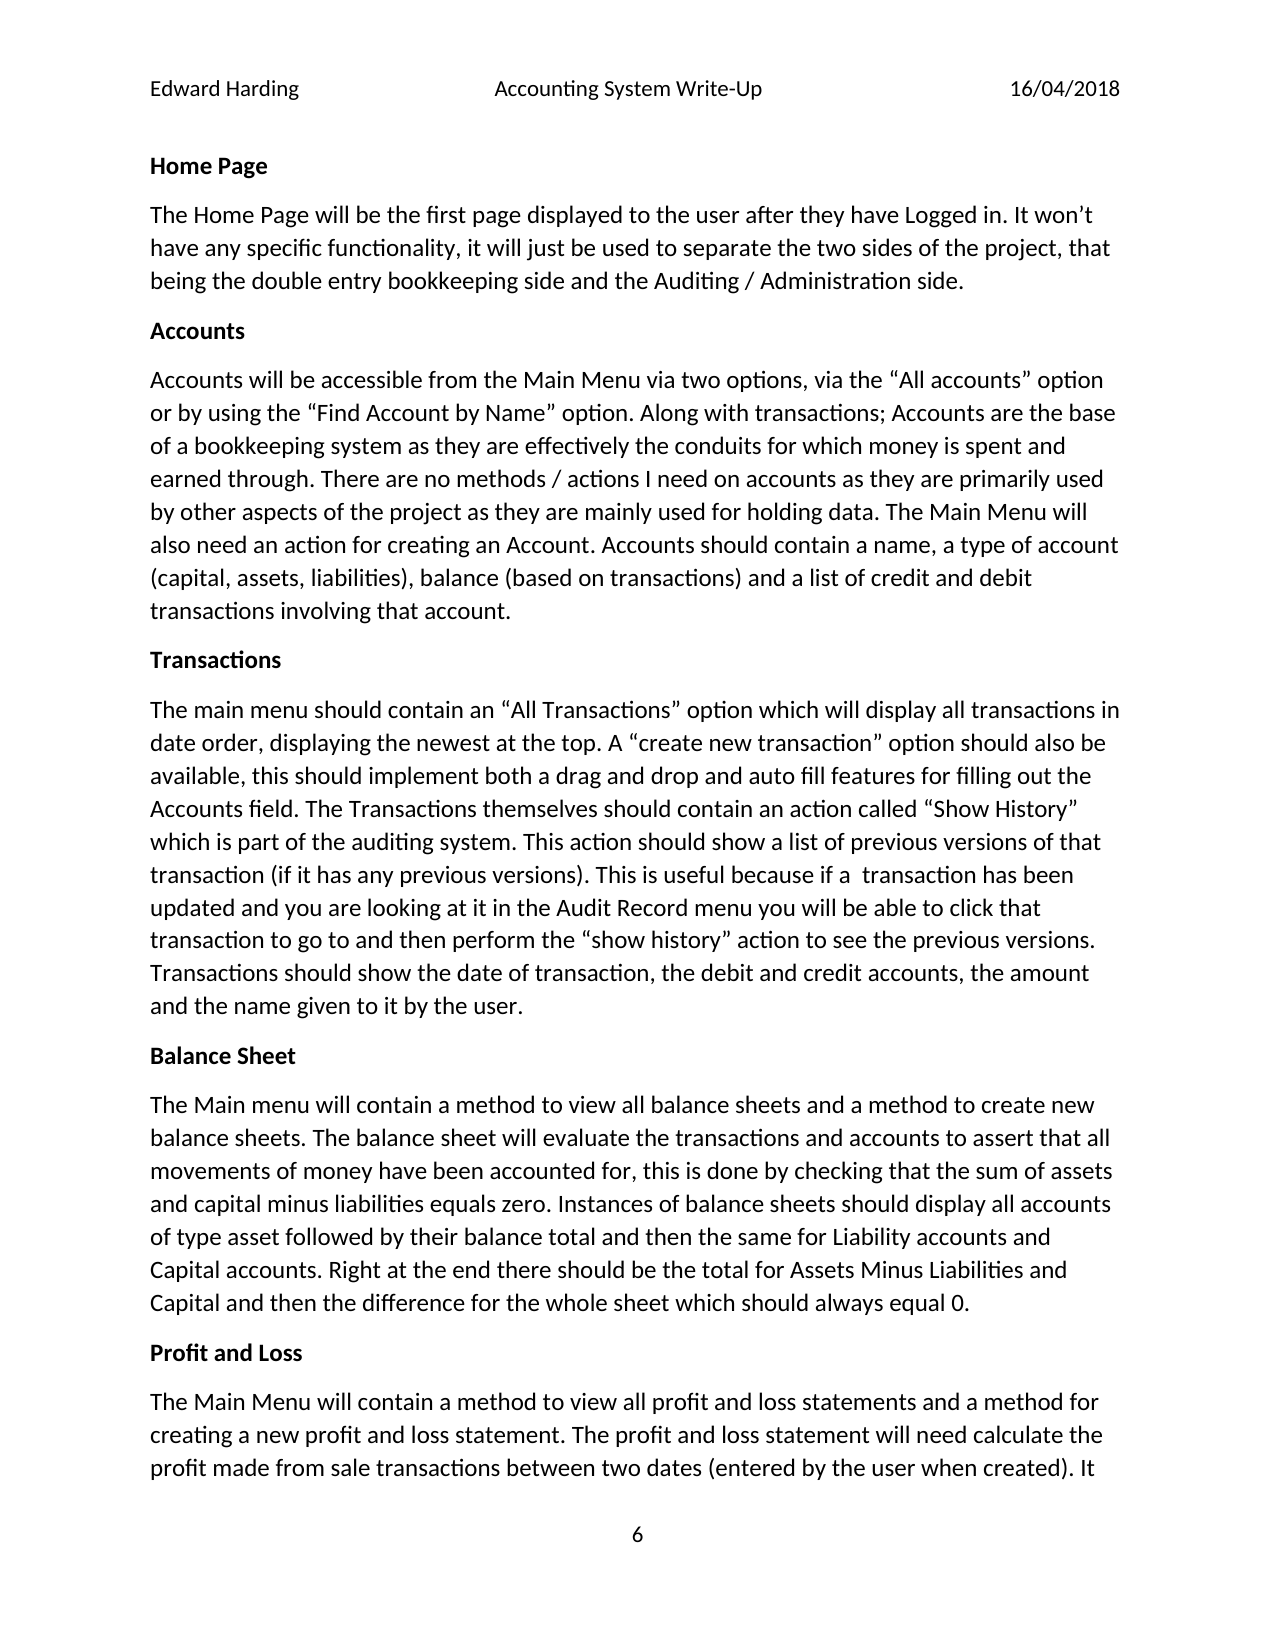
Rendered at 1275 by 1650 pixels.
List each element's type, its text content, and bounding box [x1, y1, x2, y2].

text The Home Page will be the first page displayed to the user after they have Logged in. It won’t have any specific functionality, it will just be used to separate the two sides of the project, that being the double entry bookkeeping side and the Auditing / Administration side. [150, 199, 1125, 296]
text Home Page [150, 150, 1125, 181]
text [150, 1386, 1125, 1483]
text Accounts [150, 315, 1125, 346]
text The main menu should contain an “All Transactions” option which will display all transactions in date order, displaying the newest at the top. A “create new transaction” option should also be available, this should implement both a drag and drop and auto fill features for filling out the Accounts field. The Transactions themselves should contain an action called “Show History” which is part of the auditing system. This action should show a list of previous versions of that transaction (if it has any previous versions). This is useful because if a transaction has been updated and you are looking at it in the Audit Record menu you will be able to click that transaction to go to and then perform the “show history” action to see the previous versions. Transactions should show the date of transaction, the debit and credit accounts, the amount and the name given to it by the user. [150, 694, 1125, 1021]
text Transactions [150, 644, 1125, 675]
text Balance Sheet [150, 1040, 1125, 1071]
text Profit and Loss [150, 1337, 1125, 1367]
text The Main menu will contain a method to view all balance sheets and a method to create new balance sheets. The balance sheet will evaluate the transactions and accounts to assert that all movements of money have been accounted for, this is done by checking that the sum of assets and capital minus liabilities equals zero. Instances of balance sheets should display all accounts of type asset followed by their balance total and then the same for Liability accounts and Capital accounts. Right at the end there should be the total for Assets Minus Liabilities and Capital and then the difference for the whole sheet which should always equal 0. [150, 1089, 1125, 1318]
text Accounts will be accessible from the Main Menu via two options, via the “All accounts” option or by using the “Find Account by Name” option. Along with transactions; Accounts are the base of a bookkeeping system as they are effectively the conduits for which money is spent and earned through. There are no methods / actions I need on accounts as they are primarily used by other aspects of the project as they are mainly used for holding data. The Main Menu will also need an action for creating an Account. Accounts should contain a name, a type of account (capital, assets, liabilities), balance (based on transactions) and a list of credit and debit transactions involving that account. [150, 364, 1125, 626]
